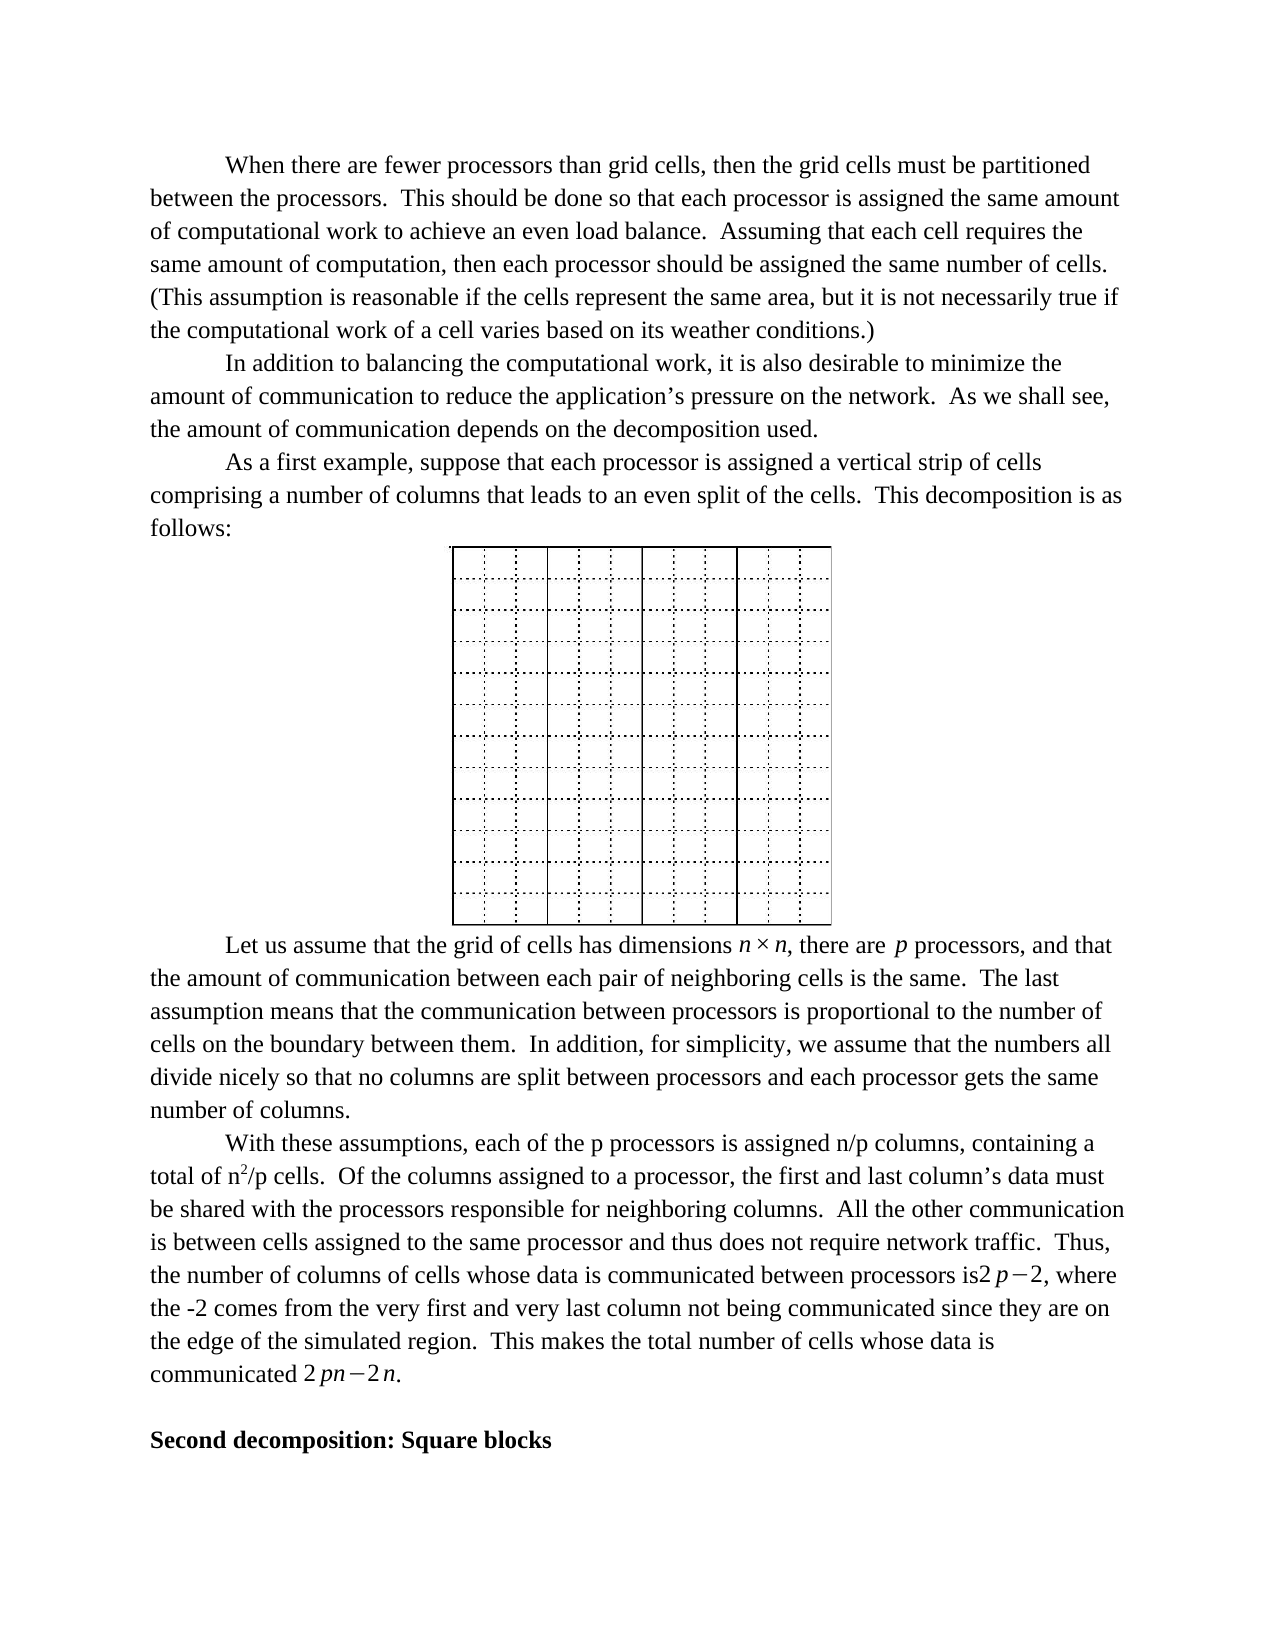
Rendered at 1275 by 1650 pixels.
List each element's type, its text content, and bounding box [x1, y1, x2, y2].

text Second decomposition: Square blocks [150, 1425, 1125, 1454]
text When there are fewer processors than grid cells, then the grid cells must be partitioned between the processors. This should be done so that each processor is assigned the same amount of computational work to achieve an even load balance. Assuming that each cell requires the same amount of computation, then each processor should be assigned the same number of cells. (This assumption is reasonable if the cells represent the same area, but it is not necessarily true if the computational work of a cell varies based on its weather conditions.) [150, 150, 1125, 344]
text Let us assume that the grid of cells has dimensions , there are processors, and that the amount of communication between each pair of neighboring cells is the same. The last assumption means that the communication between processors is proportional to the number of cells on the boundary between them. In addition, for simplicity, we assume that the numbers all divide nicely so that no columns are split between processors and each processor gets the same number of columns. [150, 930, 1125, 1124]
text With these assumptions, each of the p processors is assigned n/p columns, containing a total of n2/p cells. Of the columns assigned to a processor, the first and last column’s data must be shared with the processors responsible for neighboring columns. All the other communication is between cells assigned to the same processor and thus does not require network traffic. Thus, the number of columns of cells whose data is communicated between processors is, where the -2 comes from the very first and very last column not being communicated since they are on the edge of the simulated region. This makes the total number of cells whose data is communicated . [150, 1128, 1125, 1388]
text As a first example, suppose that each processor is assigned a vertical strip of cells comprising a number of columns that leads to an even split of the cells. This decomposition is as follows: [150, 447, 1125, 542]
picture [443, 546, 832, 926]
text In addition to balancing the computational work, it is also desirable to minimize the amount of communication to reduce the application’s pressure on the network. As we shall see, the amount of communication depends on the decomposition used. [150, 348, 1125, 443]
